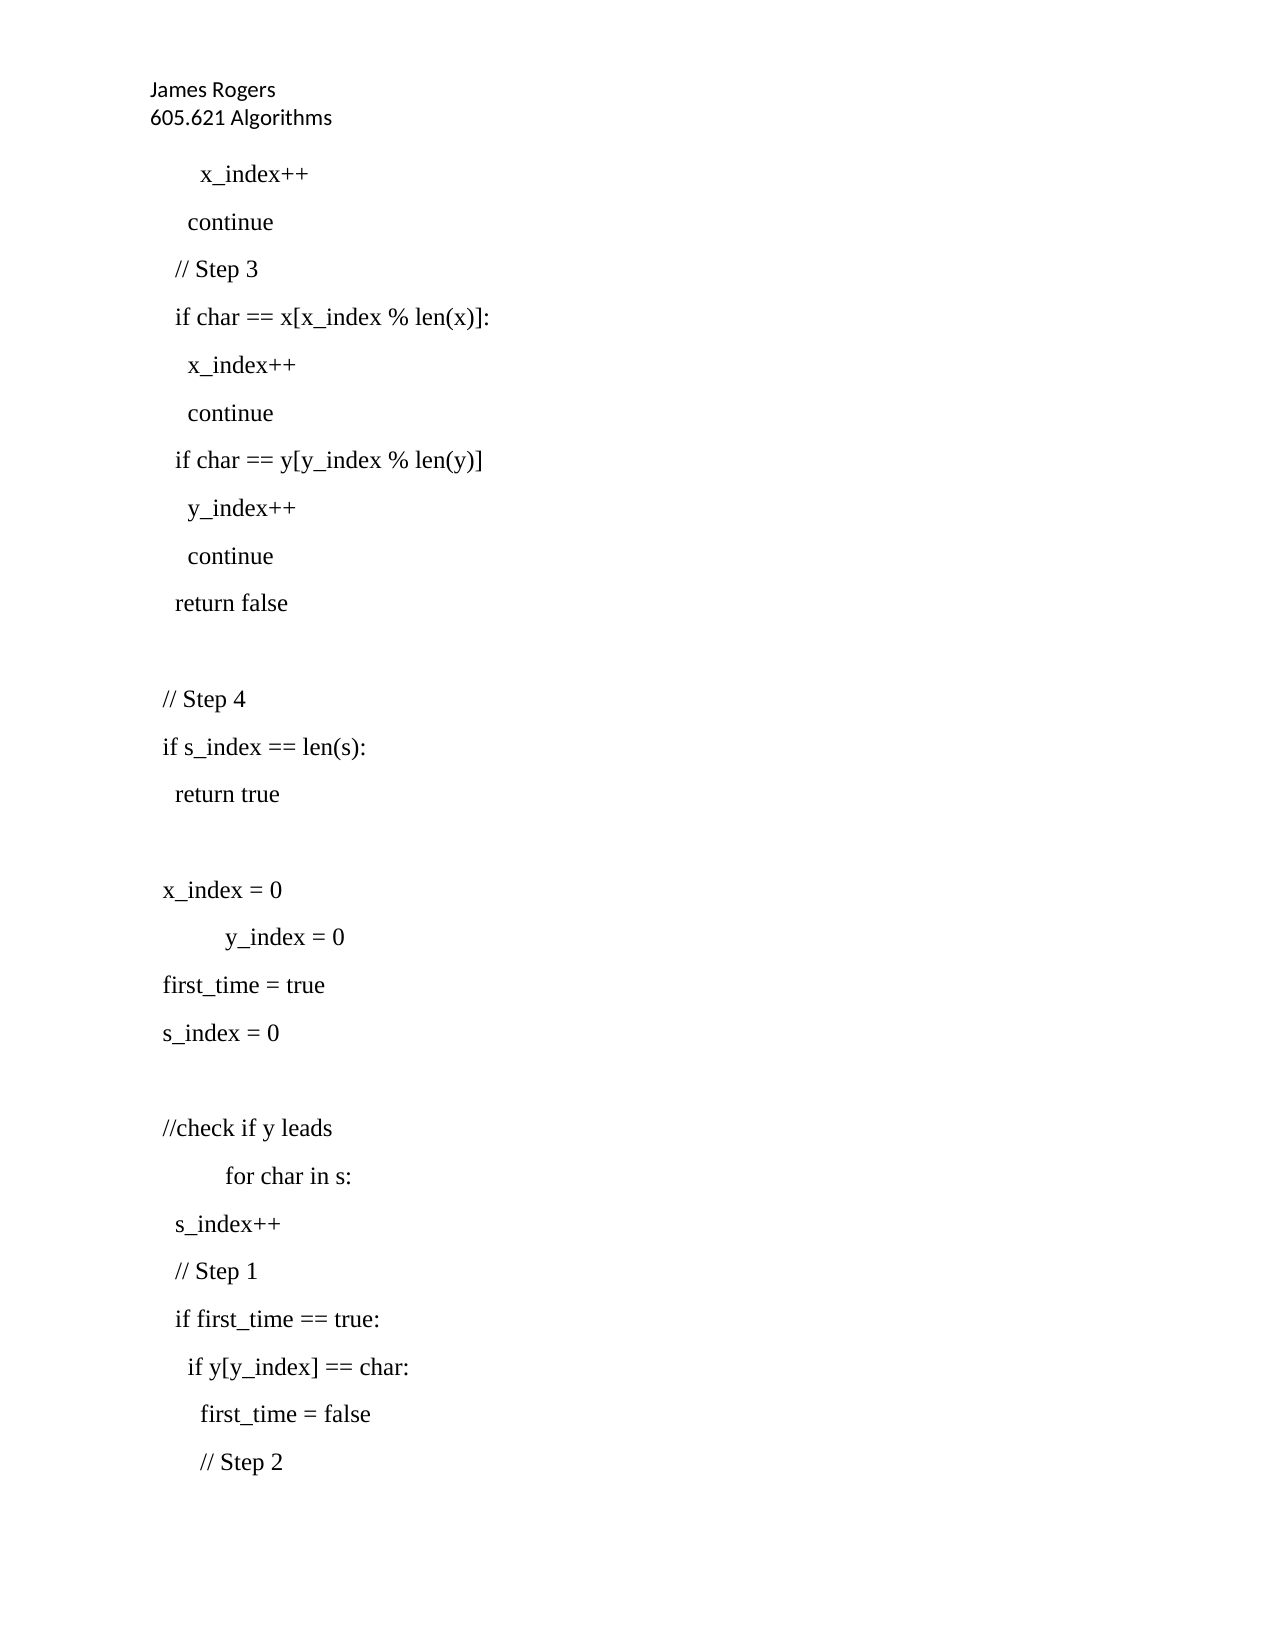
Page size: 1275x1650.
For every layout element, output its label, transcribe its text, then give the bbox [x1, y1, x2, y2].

text // Step 3 [150, 254, 1125, 283]
text continue [150, 398, 1125, 426]
text x_index = 0 [150, 875, 1125, 903]
text if char == y[y_index % len(y)] [150, 445, 1125, 474]
text first_time = false [150, 1399, 1125, 1428]
text return false [150, 588, 1125, 617]
text //check if y leads [150, 1113, 1125, 1142]
text s_index++ [150, 1209, 1125, 1237]
text s_index = 0 [150, 1018, 1125, 1047]
text first_time = true [150, 970, 1125, 999]
text // Step 1 [150, 1256, 1125, 1285]
text return true [150, 779, 1125, 808]
text // Step 4 [150, 684, 1125, 713]
text x_index++ [150, 159, 1125, 188]
text y_index = 0 [150, 922, 1125, 951]
text x_index++ [150, 350, 1125, 379]
text if first_time == true: [150, 1304, 1125, 1333]
text continue [150, 207, 1125, 236]
text if char == x[x_index % len(x)]: [150, 302, 1125, 331]
text if s_index == len(s): [150, 732, 1125, 760]
text for char in s: [150, 1161, 1125, 1190]
text // Step 2 [150, 1447, 1125, 1476]
text y_index++ [150, 493, 1125, 522]
text if y[y_index] == char: [150, 1352, 1125, 1381]
text continue [150, 541, 1125, 569]
